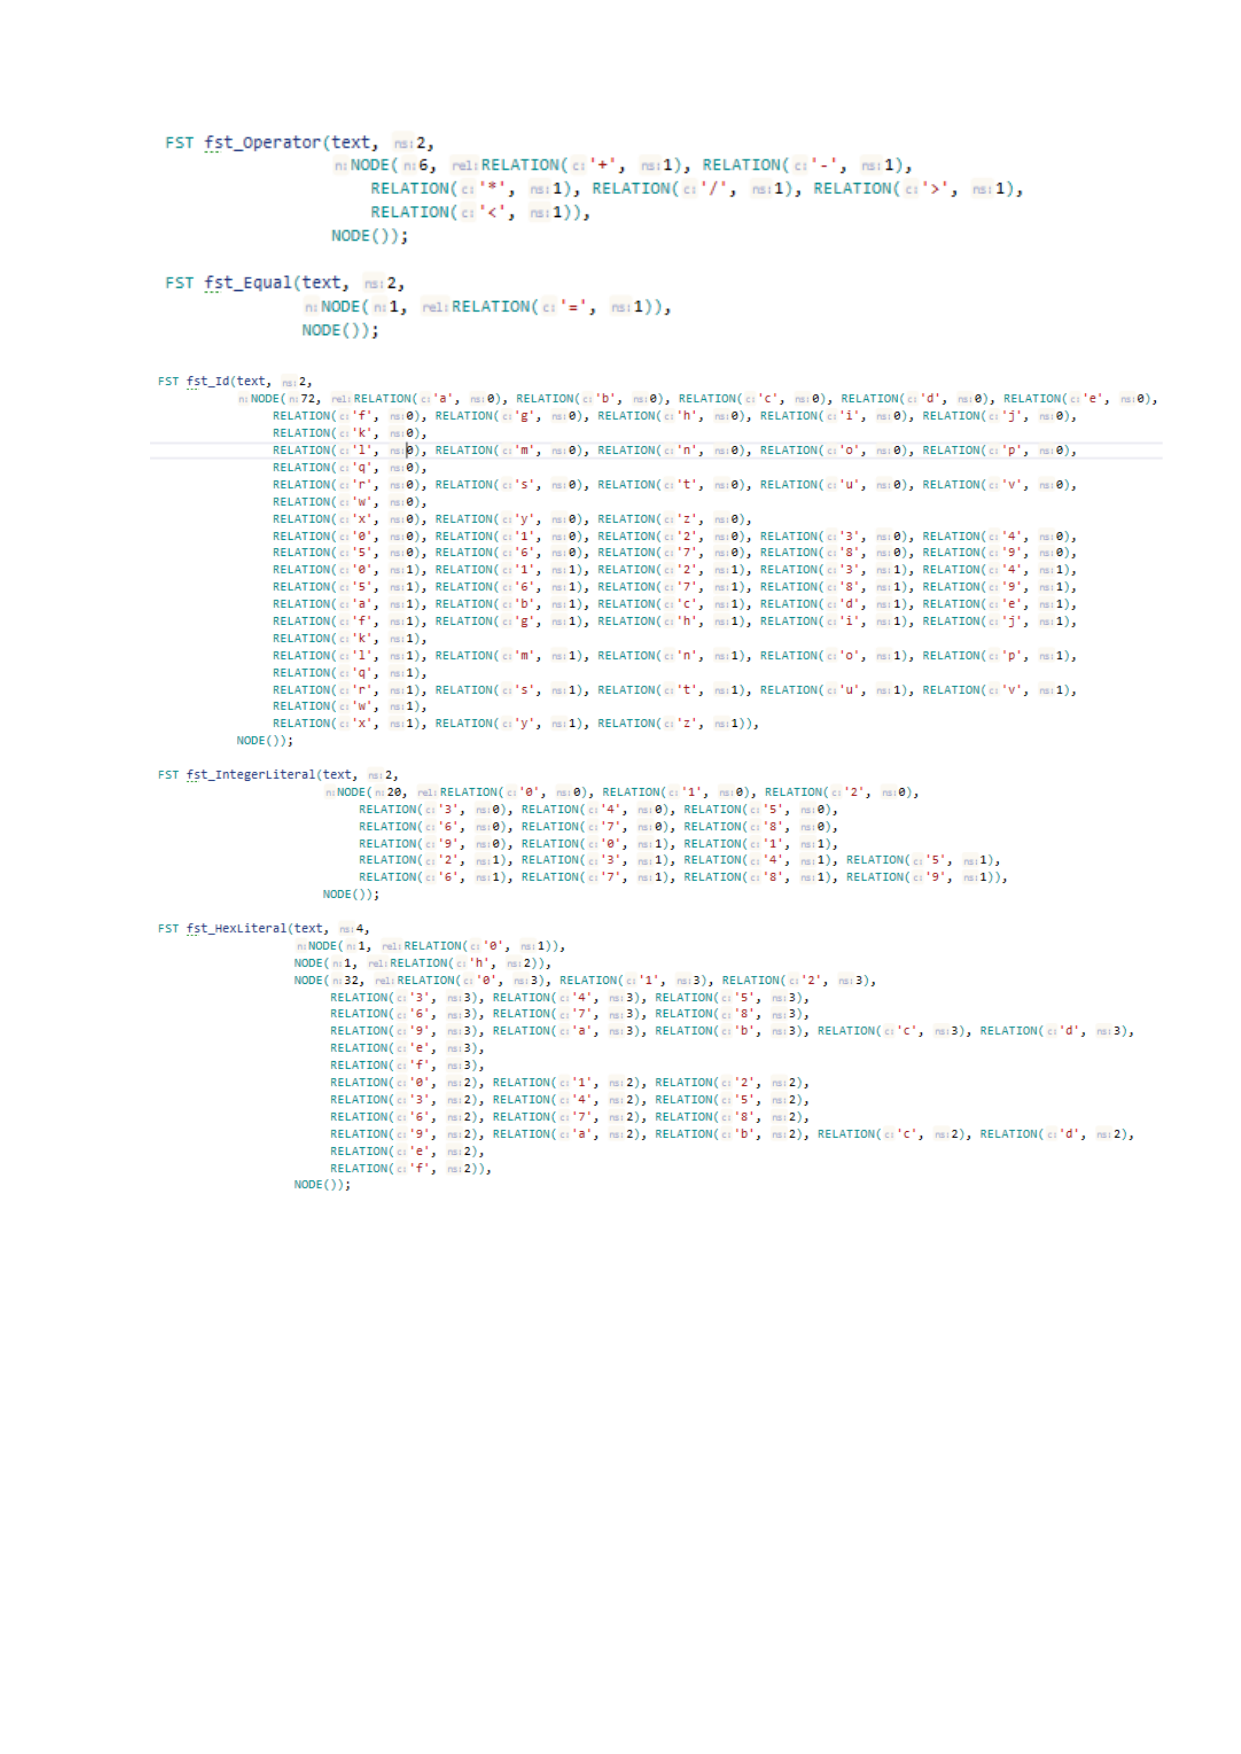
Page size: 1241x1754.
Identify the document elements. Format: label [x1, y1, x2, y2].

picture [150, 360, 1163, 1201]
picture [150, 121, 1088, 353]
